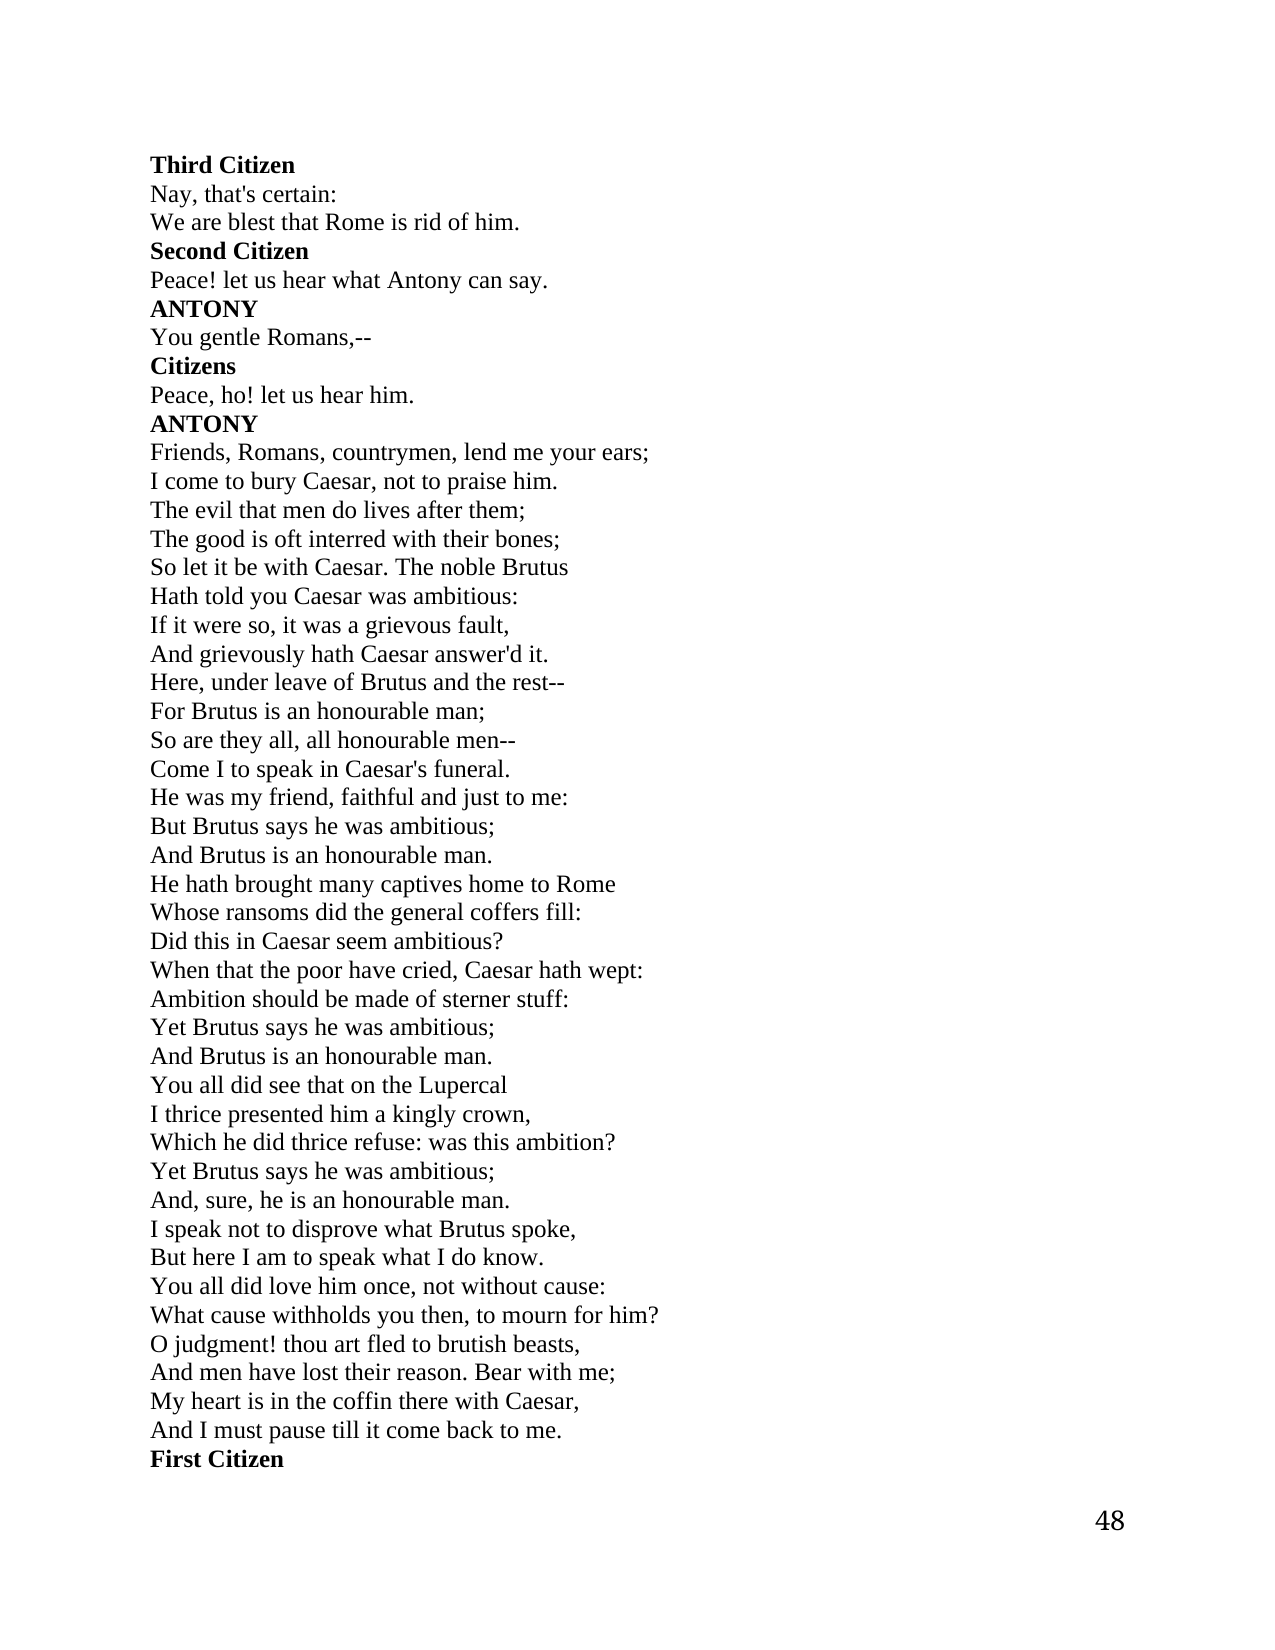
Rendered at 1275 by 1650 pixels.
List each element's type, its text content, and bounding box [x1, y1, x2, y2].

text Peace! let us hear what Antony can say. [150, 265, 1125, 294]
text ANTONY [150, 409, 1125, 437]
text You gentle Romans,-- [150, 322, 1125, 351]
text ANTONY [150, 294, 1125, 322]
text Nay, that's certain: We are blest that Rome is rid of him. [150, 179, 1125, 236]
text Citizens [150, 351, 1125, 380]
text Friends, Romans, countrymen, lend me your ears; I come to bury Caesar, not to praise him. The evil that men do lives after them; The good is oft interred with their bones; So let it be with Caesar. The noble Brutus Hath told you Caesar was ambitious: If it were so, it was a grievous fault, And grievously hath Caesar answer'd it. Here, under leave of Brutus and the rest-- For Brutus is an honourable man; So are they all, all honourable men-- Come I to speak in Caesar's funeral. He was my friend, faithful and just to me: But Brutus says he was ambitious; And Brutus is an honourable man. He hath brought many captives home to Rome Whose ransoms did the general coffers fill: Did this in Caesar seem ambitious? When that the poor have cried, Caesar hath wept: Ambition should be made of sterner stuff: Yet Brutus says he was ambitious; And Brutus is an honourable man. You all did see that on the Lupercal I thrice presented him a kingly crown, Which he did thrice refuse: was this ambition? Yet Brutus says he was ambitious; And, sure, he is an honourable man. I speak not to disprove what Brutus spoke, But here I am to speak what I do know. You all did love him once, not without cause: What cause withholds you then, to mourn for him? O judgment! thou art fled to brutish beasts, And men have lost their reason. Bear with me; My heart is in the coffin there with Caesar, And I must pause till it come back to me. [150, 437, 1125, 1444]
text Second Citizen [150, 236, 1125, 265]
text Third Citizen [150, 150, 1125, 179]
text First Citizen [150, 1444, 1125, 1472]
text Peace, ho! let us hear him. [150, 380, 1125, 409]
